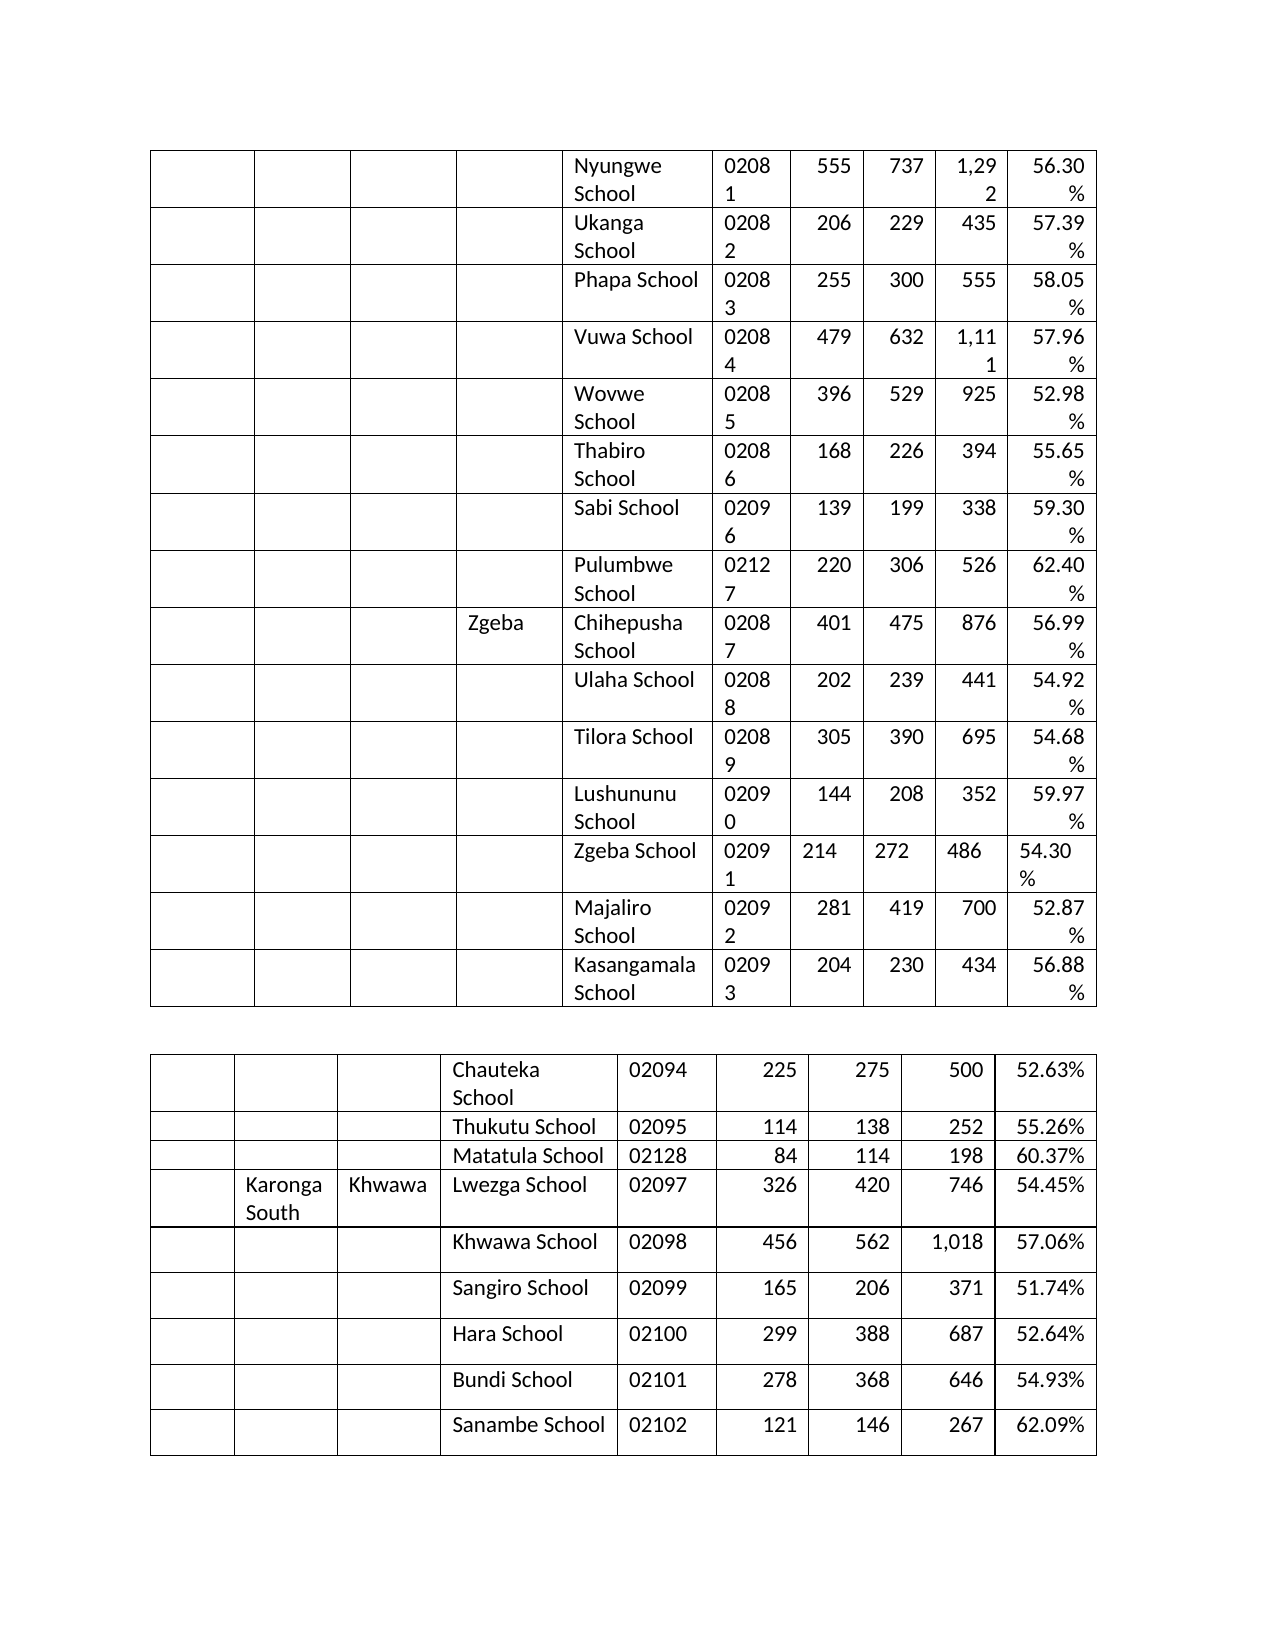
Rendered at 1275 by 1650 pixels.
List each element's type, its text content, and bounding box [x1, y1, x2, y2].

table_cell [235, 1319, 337, 1364]
table_cell Tilora School [563, 722, 712, 778]
table_cell [457, 265, 562, 321]
table_cell [457, 322, 562, 378]
table_cell 555 [936, 265, 1007, 321]
table_cell [351, 208, 456, 264]
table_cell [151, 608, 254, 664]
table_cell [151, 1170, 234, 1226]
table_cell [351, 494, 456, 549]
table_cell 475 [864, 608, 935, 664]
table_cell 278 [717, 1365, 808, 1409]
table_cell [351, 322, 456, 378]
table_cell [457, 722, 562, 778]
table_cell 632 [864, 322, 935, 378]
table_cell [351, 151, 456, 207]
table_cell 876 [936, 608, 1007, 664]
table_cell Sanambe School [441, 1410, 617, 1455]
table_cell 206 [791, 208, 863, 264]
table_cell 746 [902, 1170, 994, 1226]
table_cell 54.93% [996, 1365, 1096, 1409]
table_cell 206 [809, 1273, 901, 1318]
table_cell [351, 665, 456, 721]
table_cell [151, 322, 254, 378]
table_cell 51.74% [996, 1273, 1096, 1318]
table_cell [151, 265, 254, 321]
table_cell 737 [864, 151, 935, 207]
table_cell 267 [902, 1410, 994, 1455]
table_cell 646 [902, 1365, 994, 1409]
table_cell [255, 893, 350, 949]
table_cell 419 [864, 893, 935, 949]
table_cell [235, 1141, 337, 1169]
table_cell 230 [864, 950, 935, 1006]
table_cell 326 [717, 1170, 808, 1226]
table_cell 168 [791, 436, 863, 492]
table_header 02094 [618, 1055, 716, 1111]
table_cell 199 [864, 494, 935, 549]
table_cell [151, 722, 254, 778]
table_header 225 [717, 1055, 808, 1111]
table_cell Sabi School [563, 494, 712, 549]
table_cell [338, 1365, 440, 1409]
table_cell Hara School [441, 1319, 617, 1364]
table_cell [338, 1112, 440, 1140]
table_cell 144 [791, 779, 863, 835]
table_cell [338, 1410, 440, 1455]
table_cell [457, 836, 562, 892]
table_cell 390 [864, 722, 935, 778]
table_cell 352 [936, 779, 1007, 835]
table_cell 02099 [618, 1273, 716, 1318]
table_cell [351, 950, 456, 1006]
table_cell [457, 551, 562, 607]
table_cell 02102 [618, 1410, 716, 1455]
table_cell [235, 1410, 337, 1455]
table_header 500 [902, 1055, 994, 1111]
table_header [151, 1055, 234, 1111]
table_cell 555 [791, 151, 863, 207]
table_cell [255, 665, 350, 721]
table_cell 306 [864, 551, 935, 607]
table_cell 57.06% [996, 1228, 1096, 1272]
table_cell Lwezga School [441, 1170, 617, 1226]
table_cell [351, 608, 456, 664]
table_cell [235, 1228, 337, 1272]
table_cell [255, 608, 350, 664]
table_cell [151, 1365, 234, 1409]
table_cell 229 [864, 208, 935, 264]
table_cell [457, 494, 562, 549]
table_cell 204 [791, 950, 863, 1006]
table_cell [255, 551, 350, 607]
table_cell 299 [717, 1319, 808, 1364]
table_cell [151, 494, 254, 549]
table_header 52.63% [996, 1055, 1096, 1111]
table_cell [151, 1112, 234, 1140]
table_cell Ulaha School [563, 665, 712, 721]
table_cell 202 [791, 665, 863, 721]
table_header [338, 1055, 440, 1111]
table_cell 281 [791, 893, 863, 949]
table_cell Sangiro School [441, 1273, 617, 1318]
table_cell [457, 379, 562, 435]
table_cell [457, 665, 562, 721]
table_cell [351, 436, 456, 492]
table_cell 02100 [618, 1319, 716, 1364]
table_cell [255, 322, 350, 378]
table_cell 401 [791, 608, 863, 664]
table_cell 456 [717, 1228, 808, 1272]
table_cell 486 [936, 836, 1007, 892]
table_cell 435 [936, 208, 1007, 264]
table_cell 526 [936, 551, 1007, 607]
table_cell 272 [864, 836, 935, 892]
table_cell 368 [809, 1365, 901, 1409]
table_cell 420 [809, 1170, 901, 1226]
table_cell 371 [902, 1273, 994, 1318]
table_cell [457, 893, 562, 949]
table_cell [151, 950, 254, 1006]
table_cell 62.09% [996, 1410, 1096, 1455]
table_header [235, 1055, 337, 1111]
table_cell [151, 1273, 234, 1318]
table_cell 1,018 [902, 1228, 994, 1272]
table_cell 441 [936, 665, 1007, 721]
table_cell 529 [864, 379, 935, 435]
table_cell [151, 151, 254, 207]
table_cell [338, 1273, 440, 1318]
table_cell 02097 [618, 1170, 716, 1226]
table_cell Khwawa [338, 1170, 440, 1226]
table_cell [351, 265, 456, 321]
table_cell [151, 208, 254, 264]
table_cell [351, 722, 456, 778]
table_cell [457, 151, 562, 207]
table_cell 226 [864, 436, 935, 492]
table_cell [351, 551, 456, 607]
table_cell [351, 893, 456, 949]
table_cell 146 [809, 1410, 901, 1455]
table_cell [151, 1319, 234, 1364]
table_cell 700 [936, 893, 1007, 949]
table_cell Phapa School [563, 265, 712, 321]
table_cell [338, 1228, 440, 1272]
table_cell Zgeba [457, 608, 562, 664]
table_cell 338 [936, 494, 1007, 549]
table_cell 208 [864, 779, 935, 835]
table_cell [151, 1141, 234, 1169]
table_cell [457, 779, 562, 835]
table_cell Zgeba School [563, 836, 712, 892]
table_cell [151, 893, 254, 949]
table_cell 139 [791, 494, 863, 549]
table_cell 300 [864, 265, 935, 321]
table_cell [255, 379, 350, 435]
table_cell [151, 836, 254, 892]
table_cell [255, 836, 350, 892]
table_cell Khwawa School [441, 1228, 617, 1272]
table_cell [235, 1112, 337, 1140]
table_cell 396 [791, 379, 863, 435]
table_header 275 [809, 1055, 901, 1111]
table_cell 434 [936, 950, 1007, 1006]
table_cell 687 [902, 1319, 994, 1364]
table_cell 305 [791, 722, 863, 778]
table_cell [255, 436, 350, 492]
table_cell [338, 1319, 440, 1364]
table_cell [151, 665, 254, 721]
table_cell 479 [791, 322, 863, 378]
table_cell [151, 379, 254, 435]
table_cell 02101 [618, 1365, 716, 1409]
table_cell 02098 [618, 1228, 716, 1272]
table_cell [457, 208, 562, 264]
table_cell [351, 379, 456, 435]
table_cell 02091 [713, 836, 790, 892]
table_cell 562 [809, 1228, 901, 1272]
table_cell 925 [936, 379, 1007, 435]
table_cell [151, 779, 254, 835]
table_cell [255, 151, 350, 207]
table_cell 695 [936, 722, 1007, 778]
table_cell 255 [791, 265, 863, 321]
table_cell [235, 1365, 337, 1409]
table_cell [151, 1228, 234, 1272]
table_cell 239 [864, 665, 935, 721]
table_cell 220 [791, 551, 863, 607]
table_cell 388 [809, 1319, 901, 1364]
table_cell [255, 265, 350, 321]
table_cell 165 [717, 1273, 808, 1318]
table_cell [457, 436, 562, 492]
table_cell 394 [936, 436, 1007, 492]
table_cell [338, 1141, 440, 1169]
table_cell [151, 551, 254, 607]
table_cell [151, 436, 254, 492]
table_cell 52.64% [996, 1319, 1096, 1364]
table_cell 54.30% [1008, 836, 1096, 892]
table_cell 121 [717, 1410, 808, 1455]
table_cell 214 [791, 836, 863, 892]
table_cell [255, 950, 350, 1006]
table_cell [255, 208, 350, 264]
table_cell Vuwa School [563, 322, 712, 378]
table_cell [255, 779, 350, 835]
table_cell 54.45% [996, 1170, 1096, 1226]
table_cell [351, 779, 456, 835]
table_cell Bundi School [441, 1365, 617, 1409]
table_cell [151, 1410, 234, 1455]
table_cell [351, 836, 456, 892]
table_cell [457, 950, 562, 1006]
table_cell [255, 494, 350, 549]
table_cell [235, 1273, 337, 1318]
table_cell [255, 722, 350, 778]
